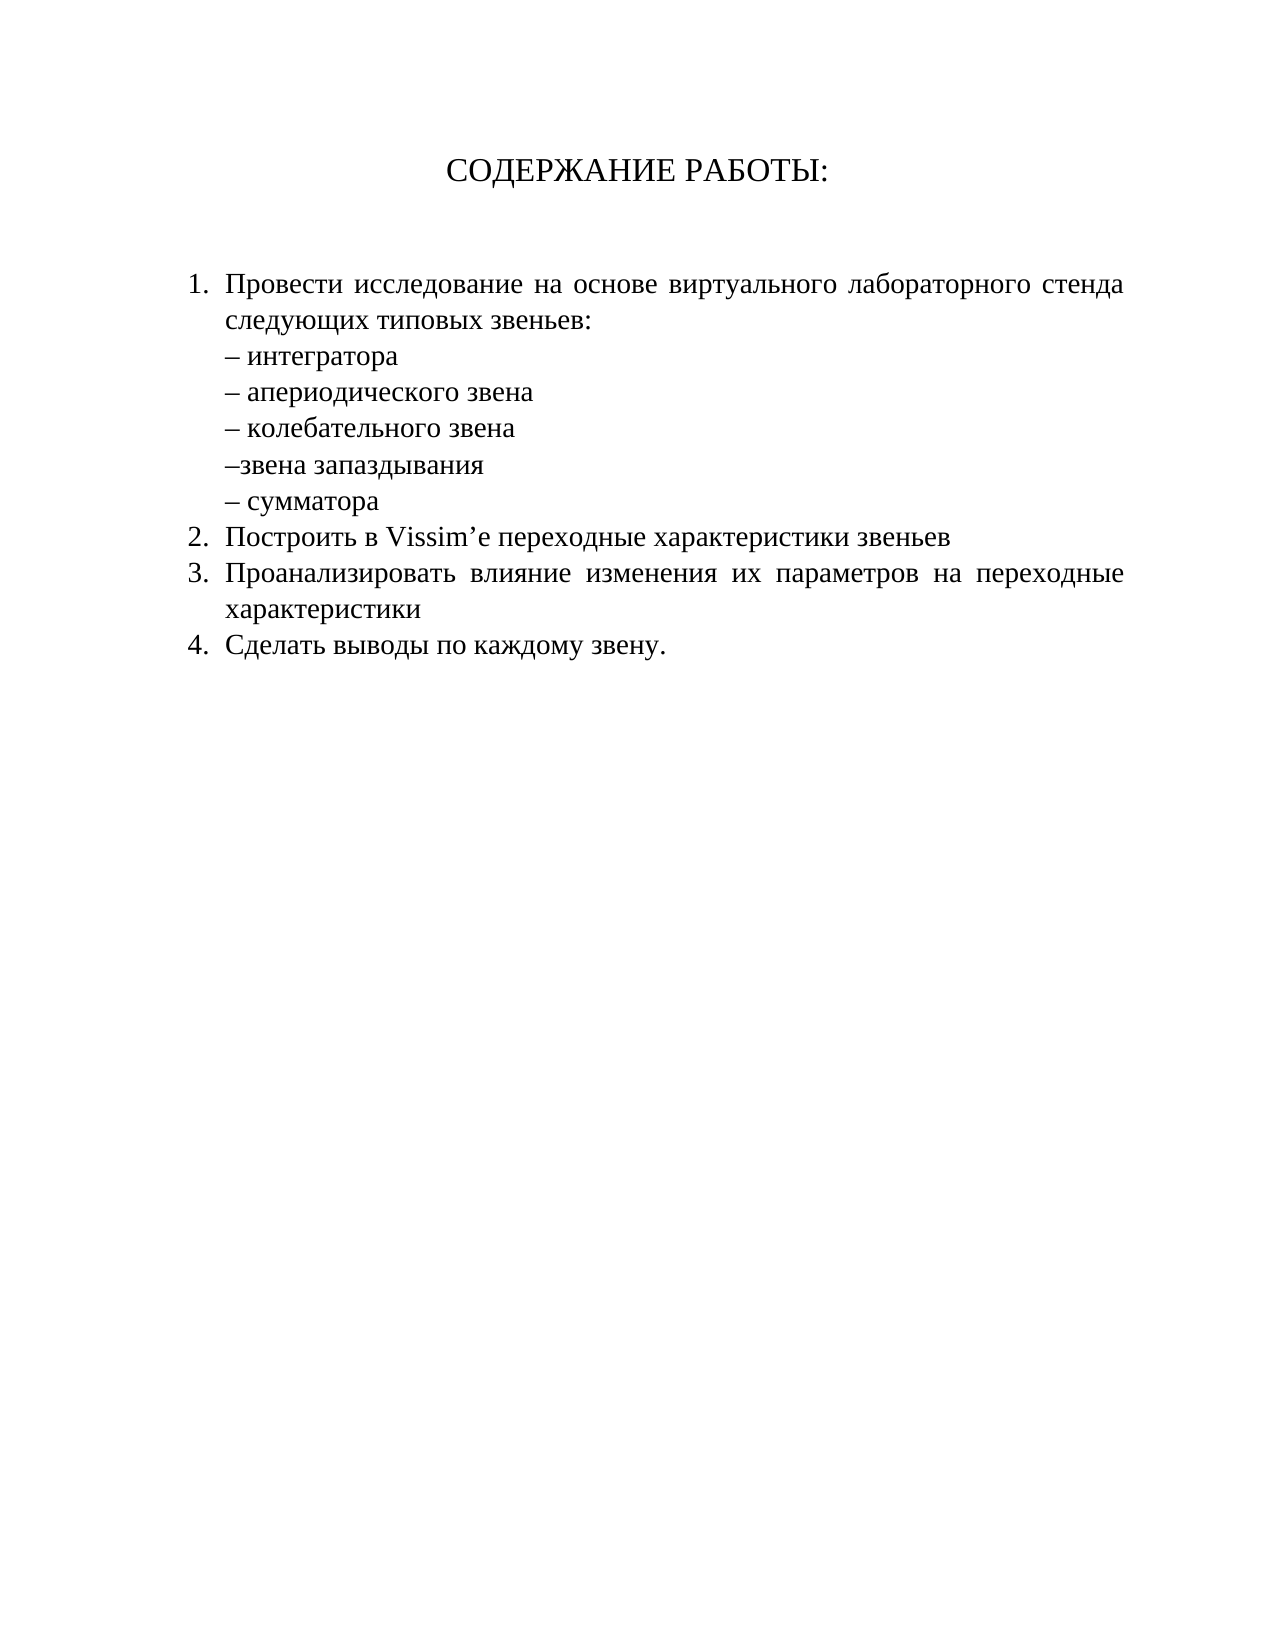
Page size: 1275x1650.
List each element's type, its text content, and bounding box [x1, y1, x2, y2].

list Сделать выводы по каждому звену. [187, 627, 1125, 661]
list – сумматора [225, 483, 1125, 516]
list Проанализировать влияние изменения их параметров на переходные характеристики [187, 555, 1125, 625]
list – колебательного звена [225, 411, 1125, 444]
list Построить в Vissim’e переходные характеристики звеньев [187, 519, 1125, 553]
list – интегратора [225, 338, 1125, 372]
text СОДЕРЖАНИЕ РАБОТЫ: [150, 150, 1125, 188]
list –звена запаздывания [225, 447, 1125, 480]
list Провести исследование на основе виртуального лабораторного стенда следующих типовых звеньев: [187, 266, 1125, 336]
list – апериодического звена [225, 374, 1125, 408]
